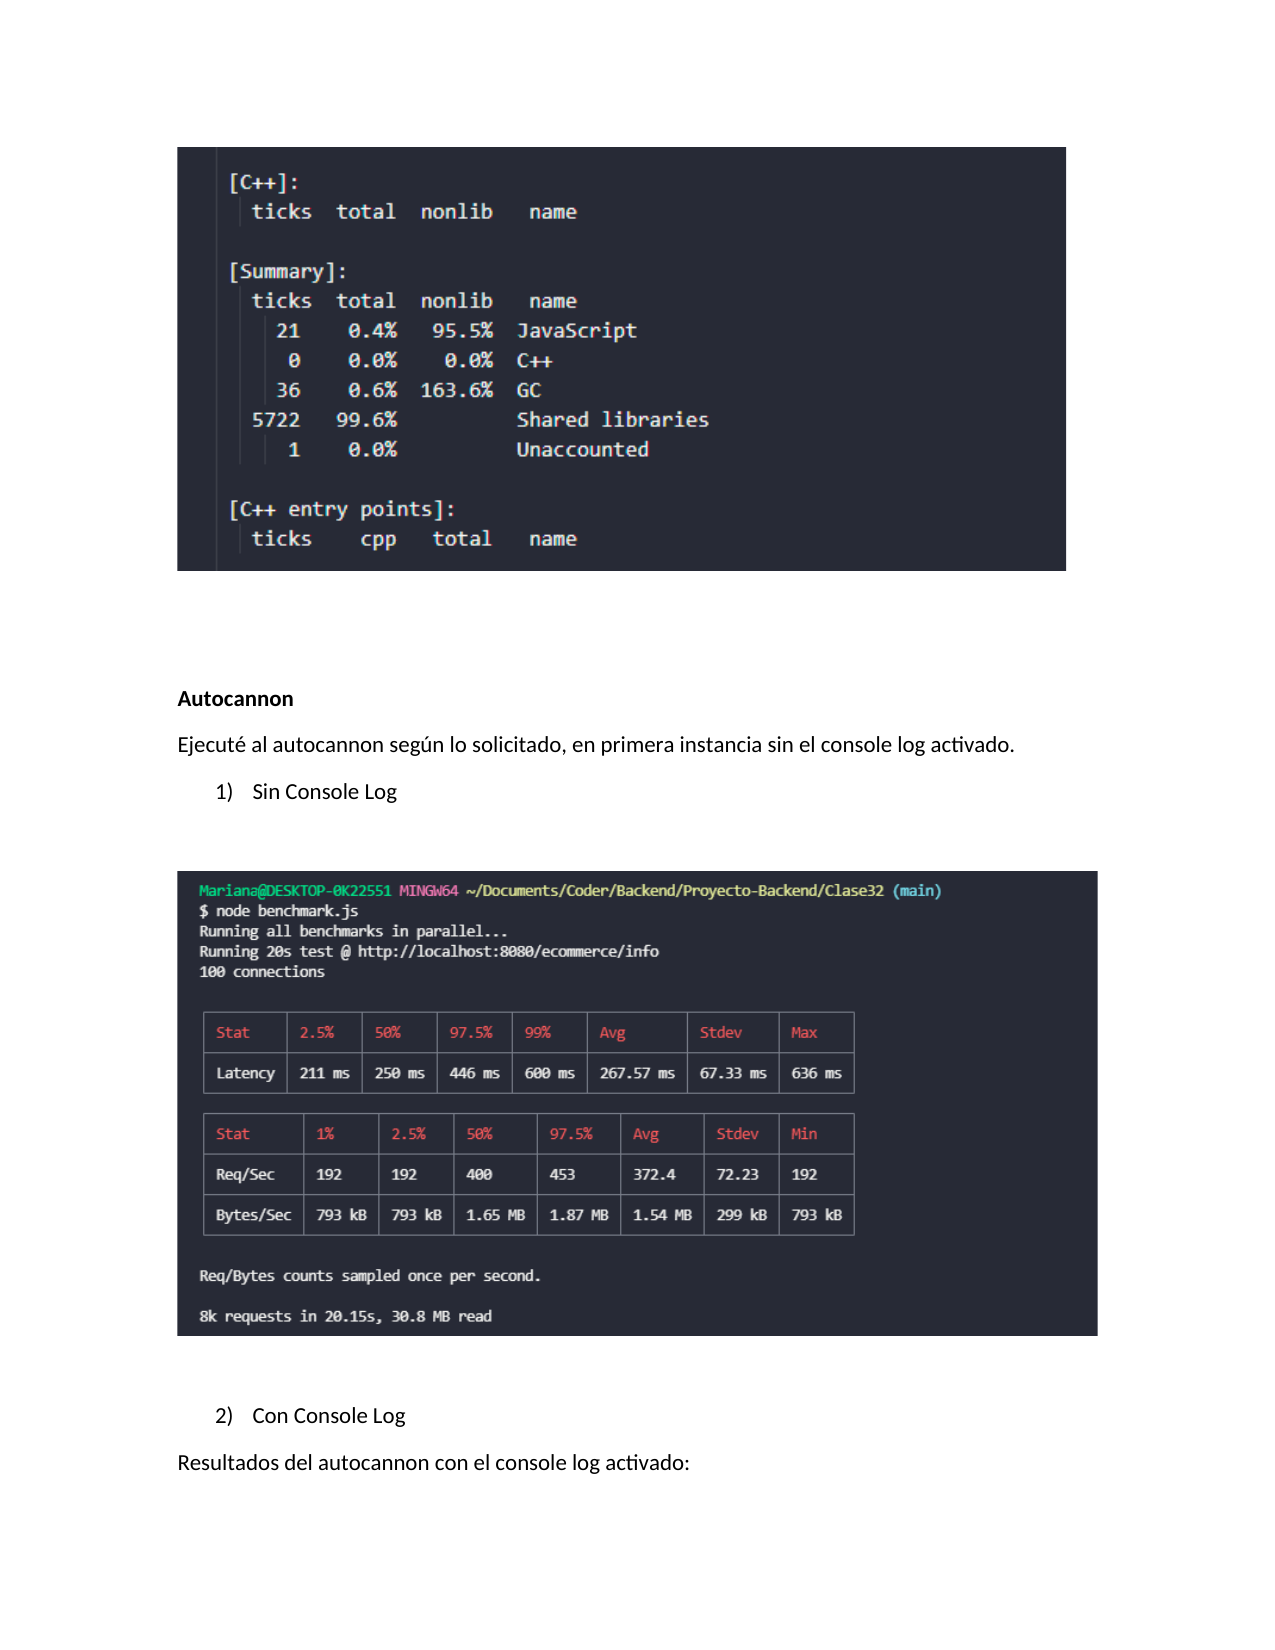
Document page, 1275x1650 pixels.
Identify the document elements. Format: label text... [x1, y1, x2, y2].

picture [177, 871, 1098, 1336]
list Con Console Log [215, 1401, 1098, 1429]
text Autocannon [177, 684, 1098, 712]
picture [177, 147, 1067, 571]
list Sin Console Log [215, 777, 1098, 805]
text Ejecuté al autocannon según lo solicitado, en primera instancia sin el console log activado. [177, 731, 1098, 758]
text Resultados del autocannon con el console log activado: [177, 1448, 1098, 1476]
